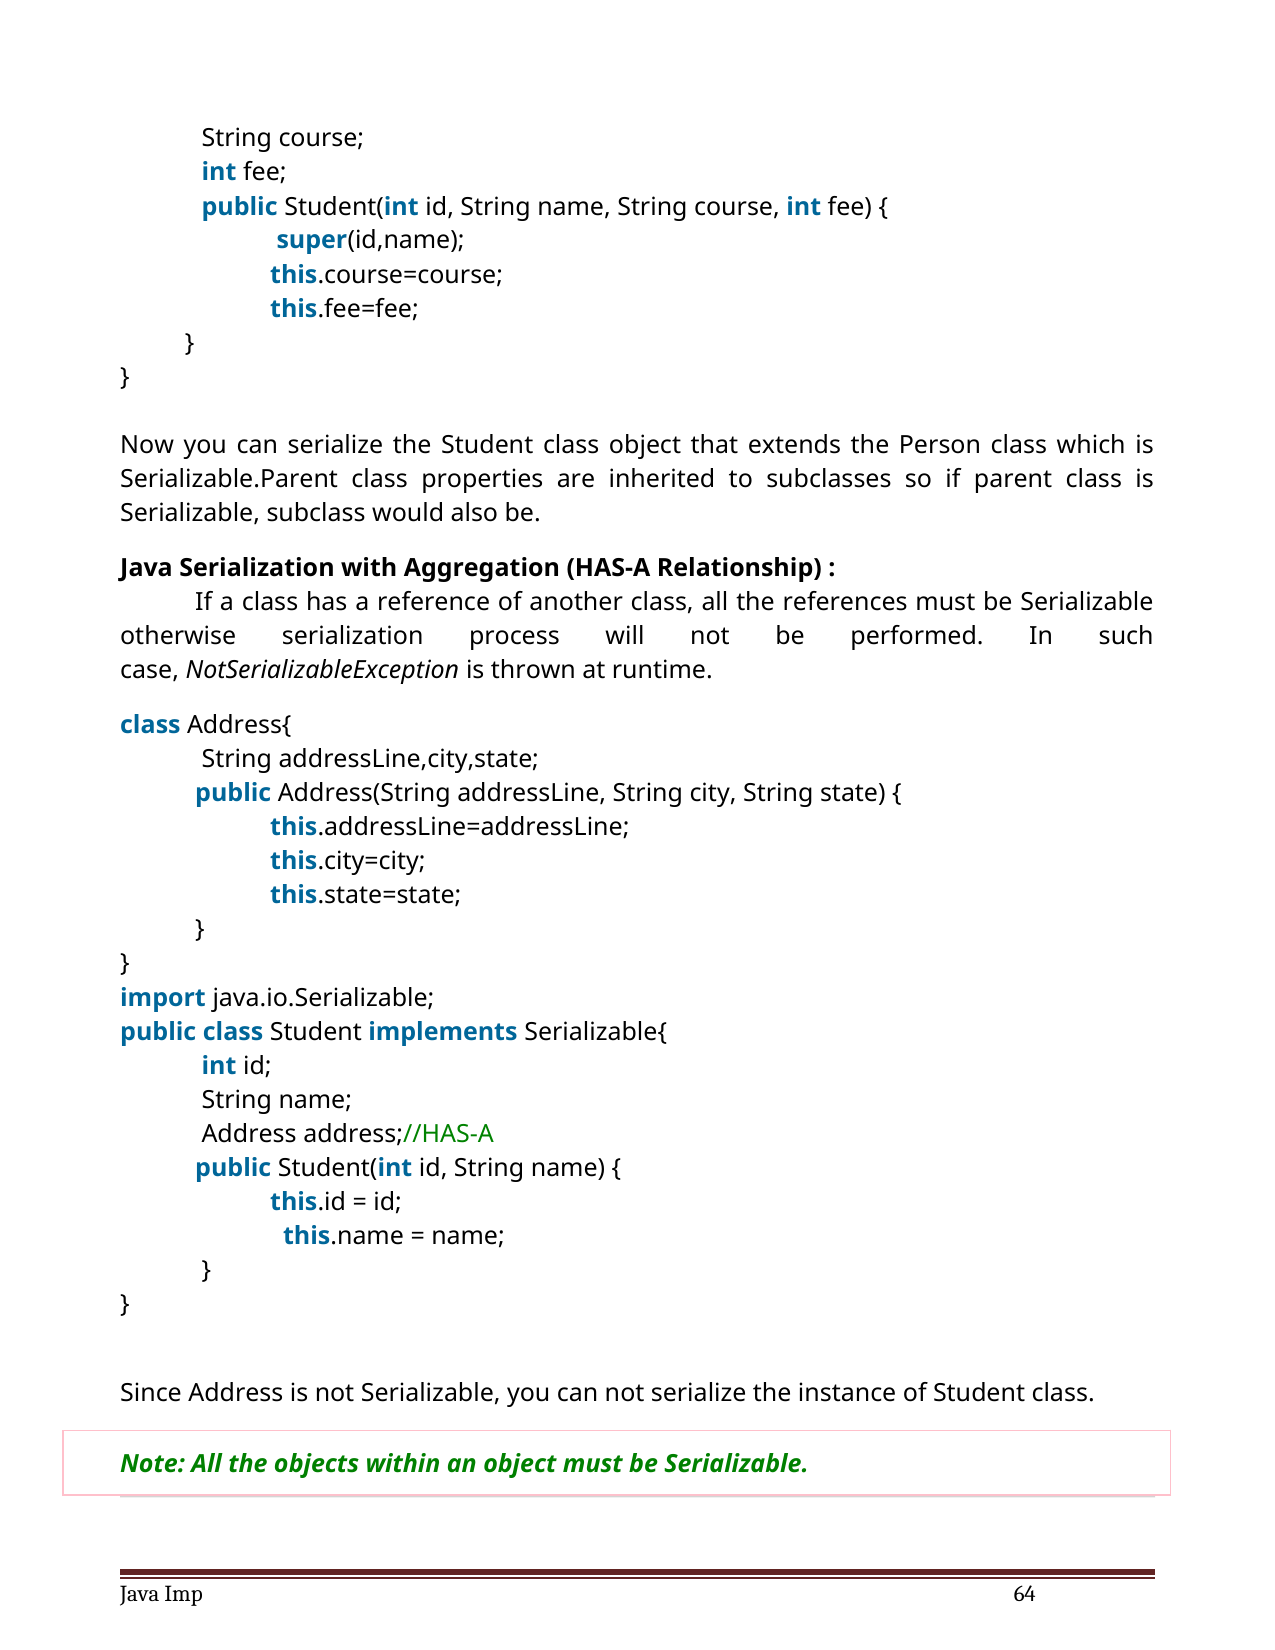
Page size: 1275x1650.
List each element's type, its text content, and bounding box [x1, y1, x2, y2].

text } [120, 1252, 1155, 1286]
text super(id,name); [120, 222, 1155, 256]
text Address address;//HAS-A [120, 1115, 1155, 1149]
text public class Student implements Serializable{ [120, 1013, 1155, 1047]
text public Student(int id, String name) { [120, 1149, 1155, 1183]
text public Student(int id, String name, String course, int fee) { [195, 188, 1155, 222]
text } [120, 324, 1155, 358]
text } [120, 911, 1155, 945]
subtitle Java Serialization with Aggregation (HAS-A Relationship) : [120, 549, 1155, 584]
text this.course=course; [120, 256, 1155, 290]
text import java.io.Serializable; [120, 979, 1155, 1013]
text this.addressLine=addressLine; [195, 809, 1155, 843]
text this.fee=fee; [120, 290, 1155, 324]
text } [120, 945, 1155, 979]
text int fee; [195, 154, 1155, 188]
text } [82, 358, 1155, 392]
text String addressLine,city,state; [120, 741, 1155, 775]
text public Address(String addressLine, String city, String state) { [120, 775, 1155, 809]
text this.id = id; [195, 1183, 1155, 1218]
text this.city=city; [195, 843, 1155, 877]
text String name; [120, 1081, 1155, 1115]
text this.state=state; [120, 877, 1155, 911]
text String course; [195, 120, 1155, 154]
text int id; [120, 1047, 1155, 1081]
text class Address{ [120, 707, 1155, 741]
text this.name = name; [195, 1218, 1155, 1252]
text Since Address is not Serializable, you can not serialize the instance of Student class. [120, 1375, 1155, 1409]
subtitle Note: All the objects within an object must be Serializable. [64, 1431, 1170, 1494]
text If a class has a reference of another class, all the references must be Serializable otherwise serialization process will not be performed. In such case, NotSerializableException is thrown at runtime. [120, 584, 1155, 686]
text Now you can serialize the Student class object that extends the Person class which is Serializable.Parent class properties are inherited to subclasses so if parent class is Serializable, subclass would also be. [120, 427, 1155, 529]
text } [120, 1286, 1155, 1320]
